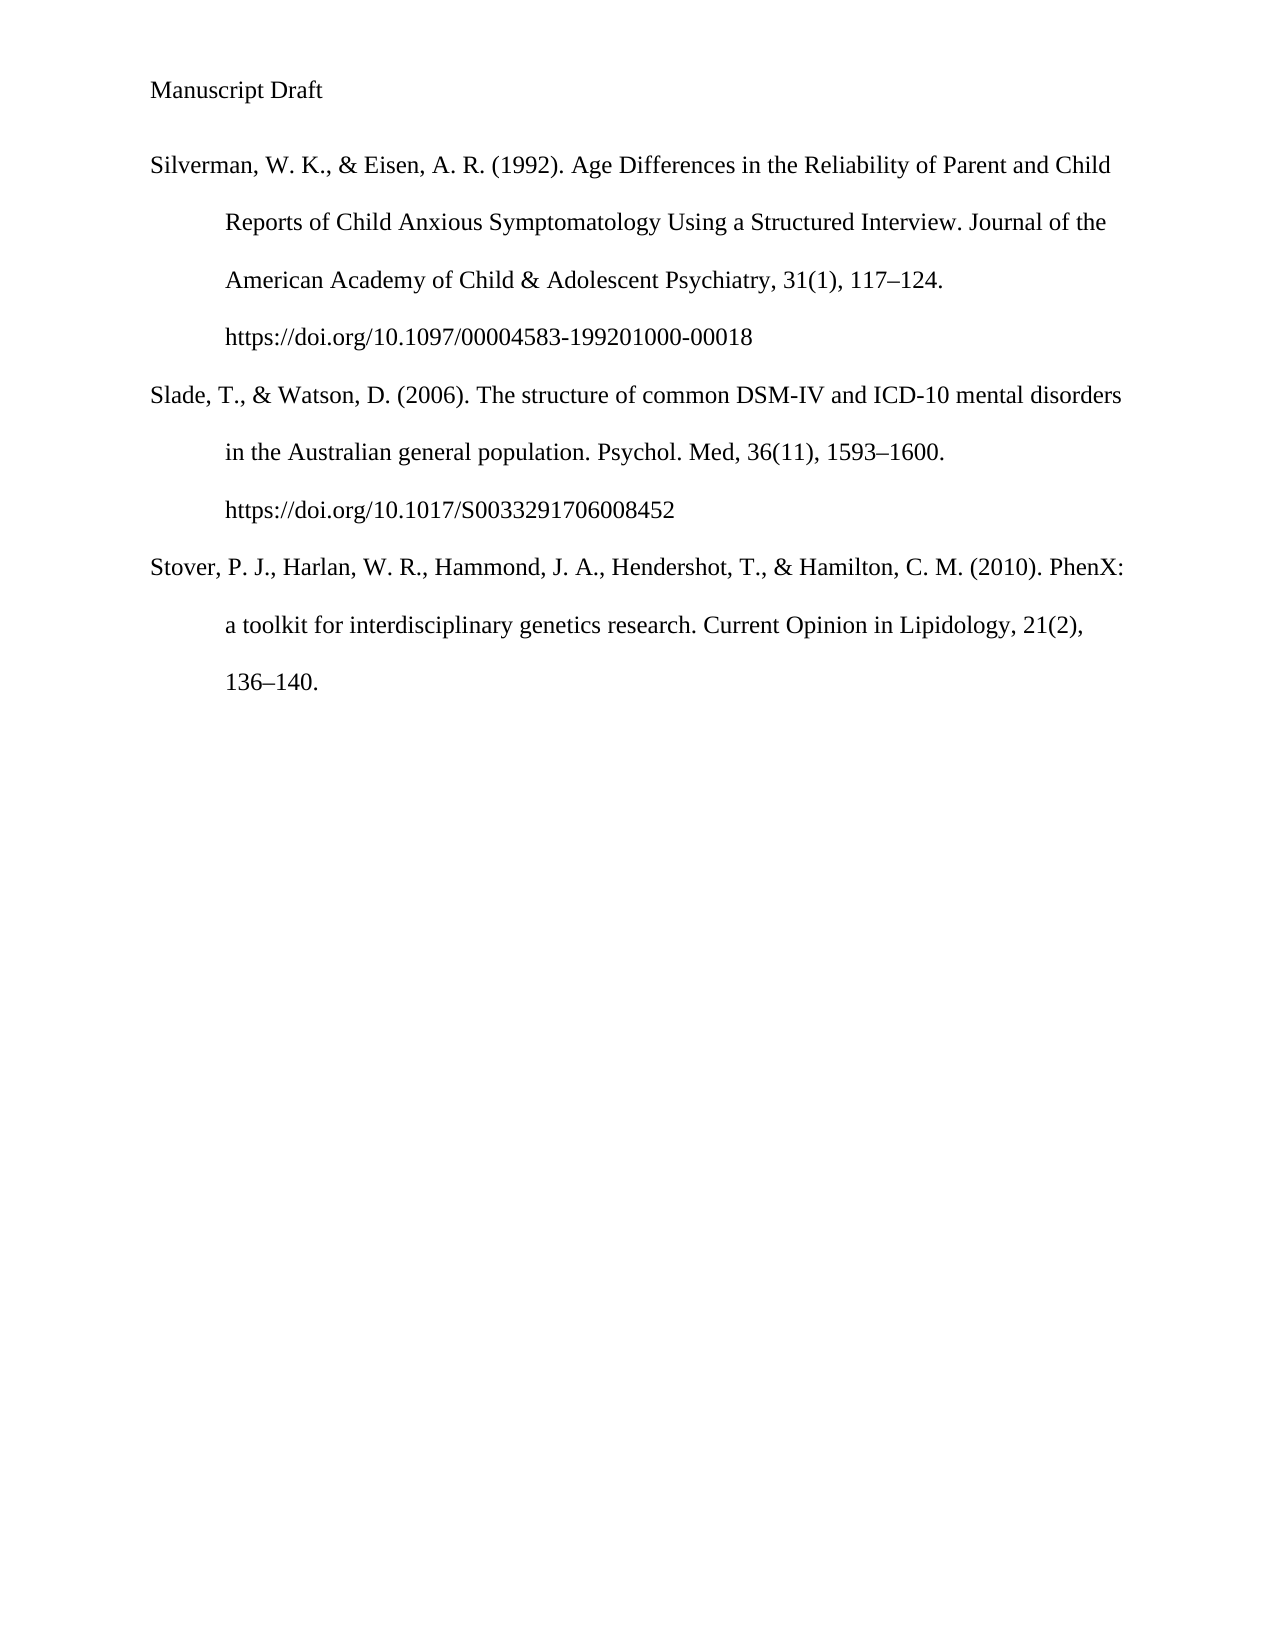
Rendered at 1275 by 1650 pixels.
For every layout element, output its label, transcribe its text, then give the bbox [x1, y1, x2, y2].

text Silverman, W. K., & Eisen, A. R. (1992). Age Differences in the Reliability of Parent and Child Reports of Child Anxious Symptomatology Using a Structured Interview. Journal of the American Academy of Child & Adolescent Psychiatry, 31(1), 117–124. https://doi.org/10.1097/00004583-199201000-00018 [150, 150, 1125, 351]
text Stover, P. J., Harlan, W. R., Hammond, J. A., Hendershot, T., & Hamilton, C. M. (2010). PhenX: a toolkit for interdisciplinary genetics research. Current Opinion in Lipidology, 21(2), 136–140. [150, 552, 1125, 696]
text Slade, T., & Watson, D. (2006). The structure of common DSM-IV and ICD-10 mental disorders in the Australian general population. Psychol. Med, 36(11), 1593–1600. https://doi.org/10.1017/S0033291706008452 [150, 380, 1125, 524]
